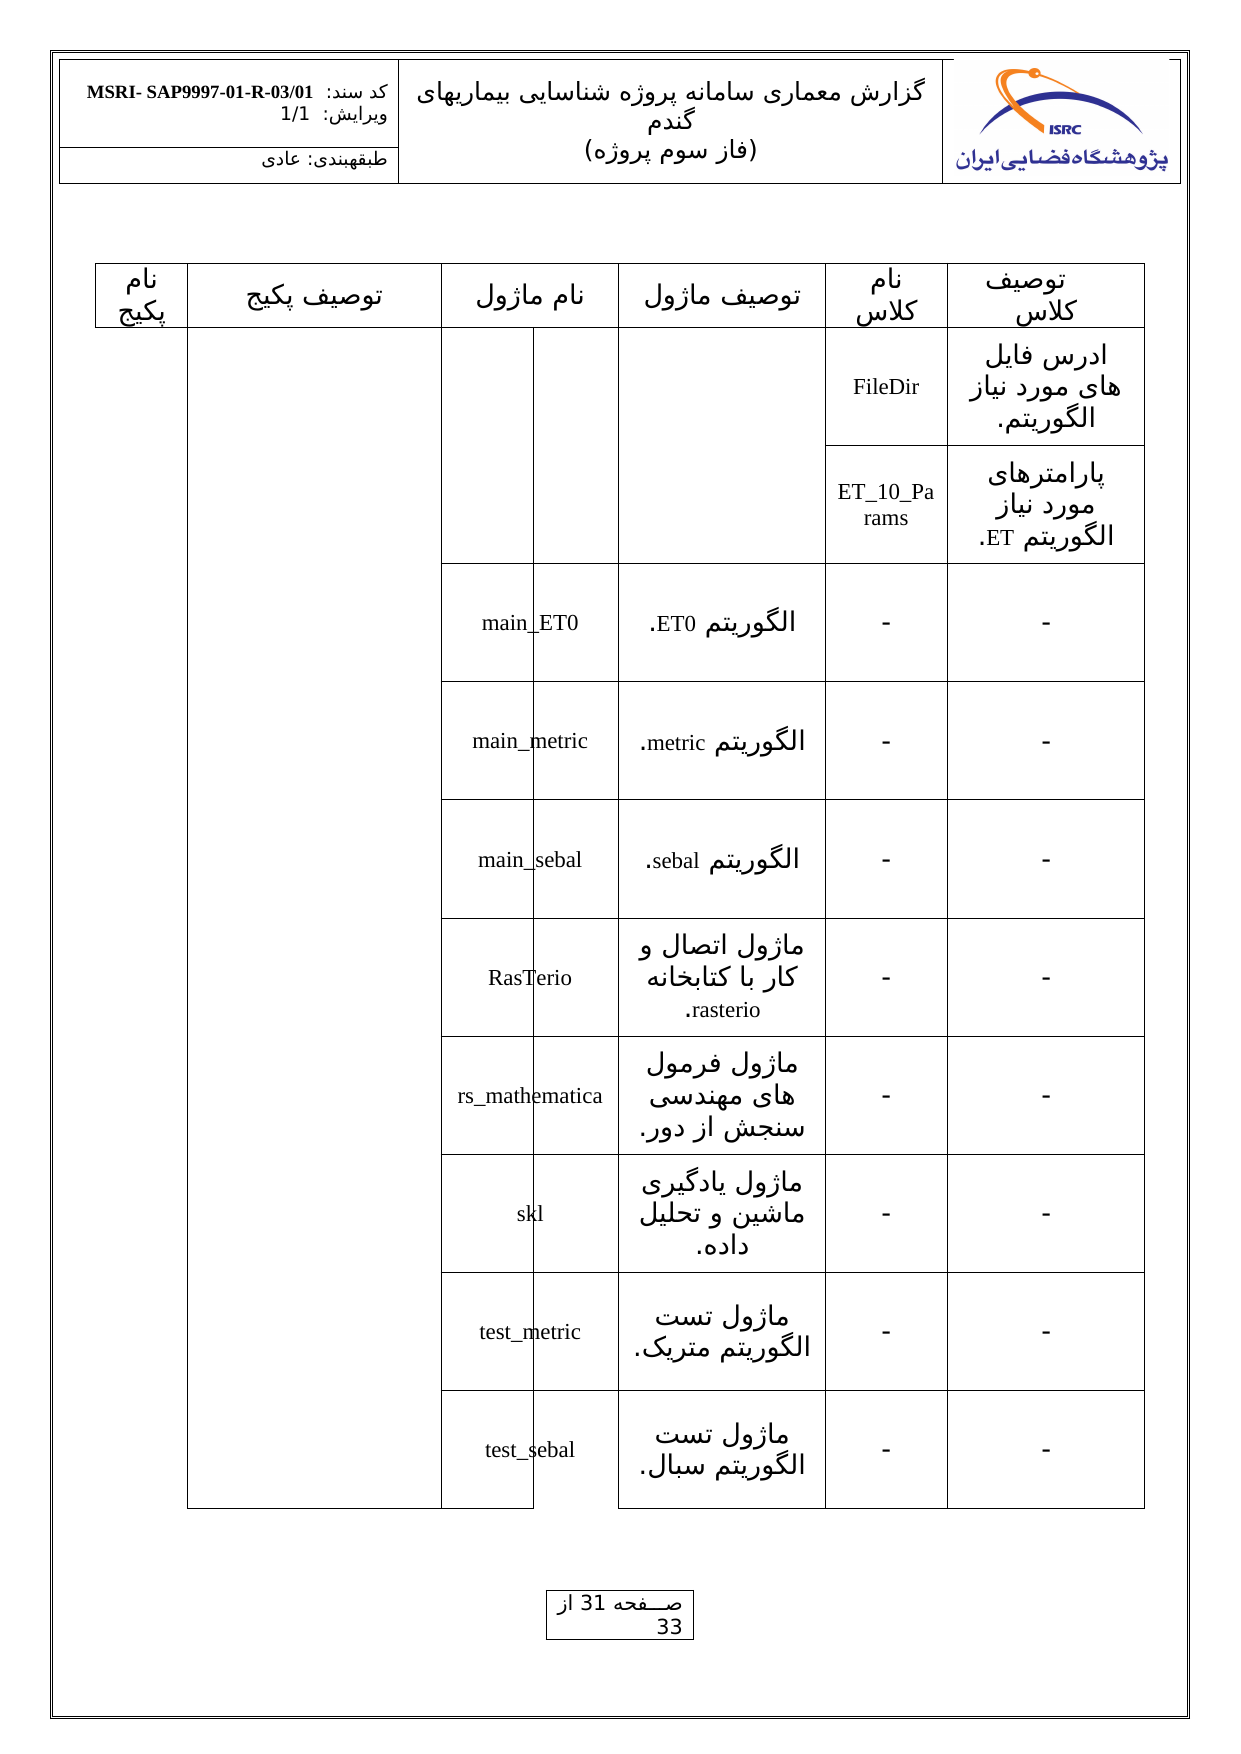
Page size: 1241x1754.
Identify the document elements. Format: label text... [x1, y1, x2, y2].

table_cell - [826, 800, 947, 917]
table_cell - [826, 1037, 947, 1154]
table_cell test_metric [534, 1273, 618, 1390]
table_cell الگوریتم ET0. [619, 564, 825, 681]
table_header توصیف کلاس [948, 264, 1144, 327]
table_cell - [826, 1155, 947, 1272]
table_cell RasTerio [534, 919, 618, 1036]
table_cell skl [534, 1155, 618, 1272]
table_cell ادرس فایل های مورد نیاز الگوریتم. [948, 328, 1144, 445]
table_cell الگوریتم sebal. [619, 800, 825, 917]
picture [953, 59, 1170, 176]
table_cell - [948, 919, 1144, 1036]
table_cell ماژول فرمول های مهندسی سنجش از دور. [619, 1037, 825, 1154]
table_cell - [948, 564, 1144, 681]
table_cell main_sebal [534, 800, 618, 917]
table_cell پارامترهای مورد نیاز الگوریتم ET. [948, 446, 1144, 563]
table_cell - [826, 919, 947, 1036]
table_header نام کلاس [826, 264, 947, 327]
table_cell RasTerio [442, 919, 533, 1036]
table_cell - [826, 1391, 947, 1508]
table_header نام ماژول [442, 264, 618, 327]
table_cell - [948, 1273, 1144, 1390]
table_cell skl [442, 1155, 533, 1272]
table_cell main_ET0 [442, 564, 533, 681]
table_cell - [948, 1037, 1144, 1154]
table_cell ماژول تست الگوریتم سبال. [619, 1391, 825, 1508]
table_cell rs_mathematica [534, 1037, 618, 1154]
table_cell - [948, 1391, 1144, 1508]
table_cell main_metric [534, 682, 618, 799]
table_cell main_metric [442, 682, 533, 799]
table_cell test_sebal [442, 1391, 533, 1508]
table_cell - [826, 1273, 947, 1390]
table_cell ET_10_Params [826, 446, 947, 563]
table_cell - [948, 800, 1144, 917]
table_cell ماژول یادگیری ماشین و تحلیل داده. [619, 1155, 825, 1272]
table_cell main_ET0 [534, 564, 618, 681]
table_header نام پکیج [96, 264, 187, 327]
table_cell test_metric [442, 1273, 533, 1390]
table_cell - [826, 564, 947, 681]
table_cell - [948, 1155, 1144, 1272]
table_header توصیف پکیج [188, 264, 441, 327]
table_cell rs_mathematica [442, 1037, 533, 1154]
table_header توصیف ماژول [619, 264, 825, 327]
table_cell ماژول تست الگوریتم متریک. [619, 1273, 825, 1390]
table_cell test_sebal [534, 1391, 618, 1508]
table_cell ماژول اتصال و کار با کتابخانه rasterio. [619, 919, 825, 1036]
table_cell - [948, 682, 1144, 799]
table_cell FileDir [826, 328, 947, 445]
table_cell main_sebal [442, 800, 533, 917]
table_cell - [826, 682, 947, 799]
table_cell الگوریتم metric. [619, 682, 825, 799]
